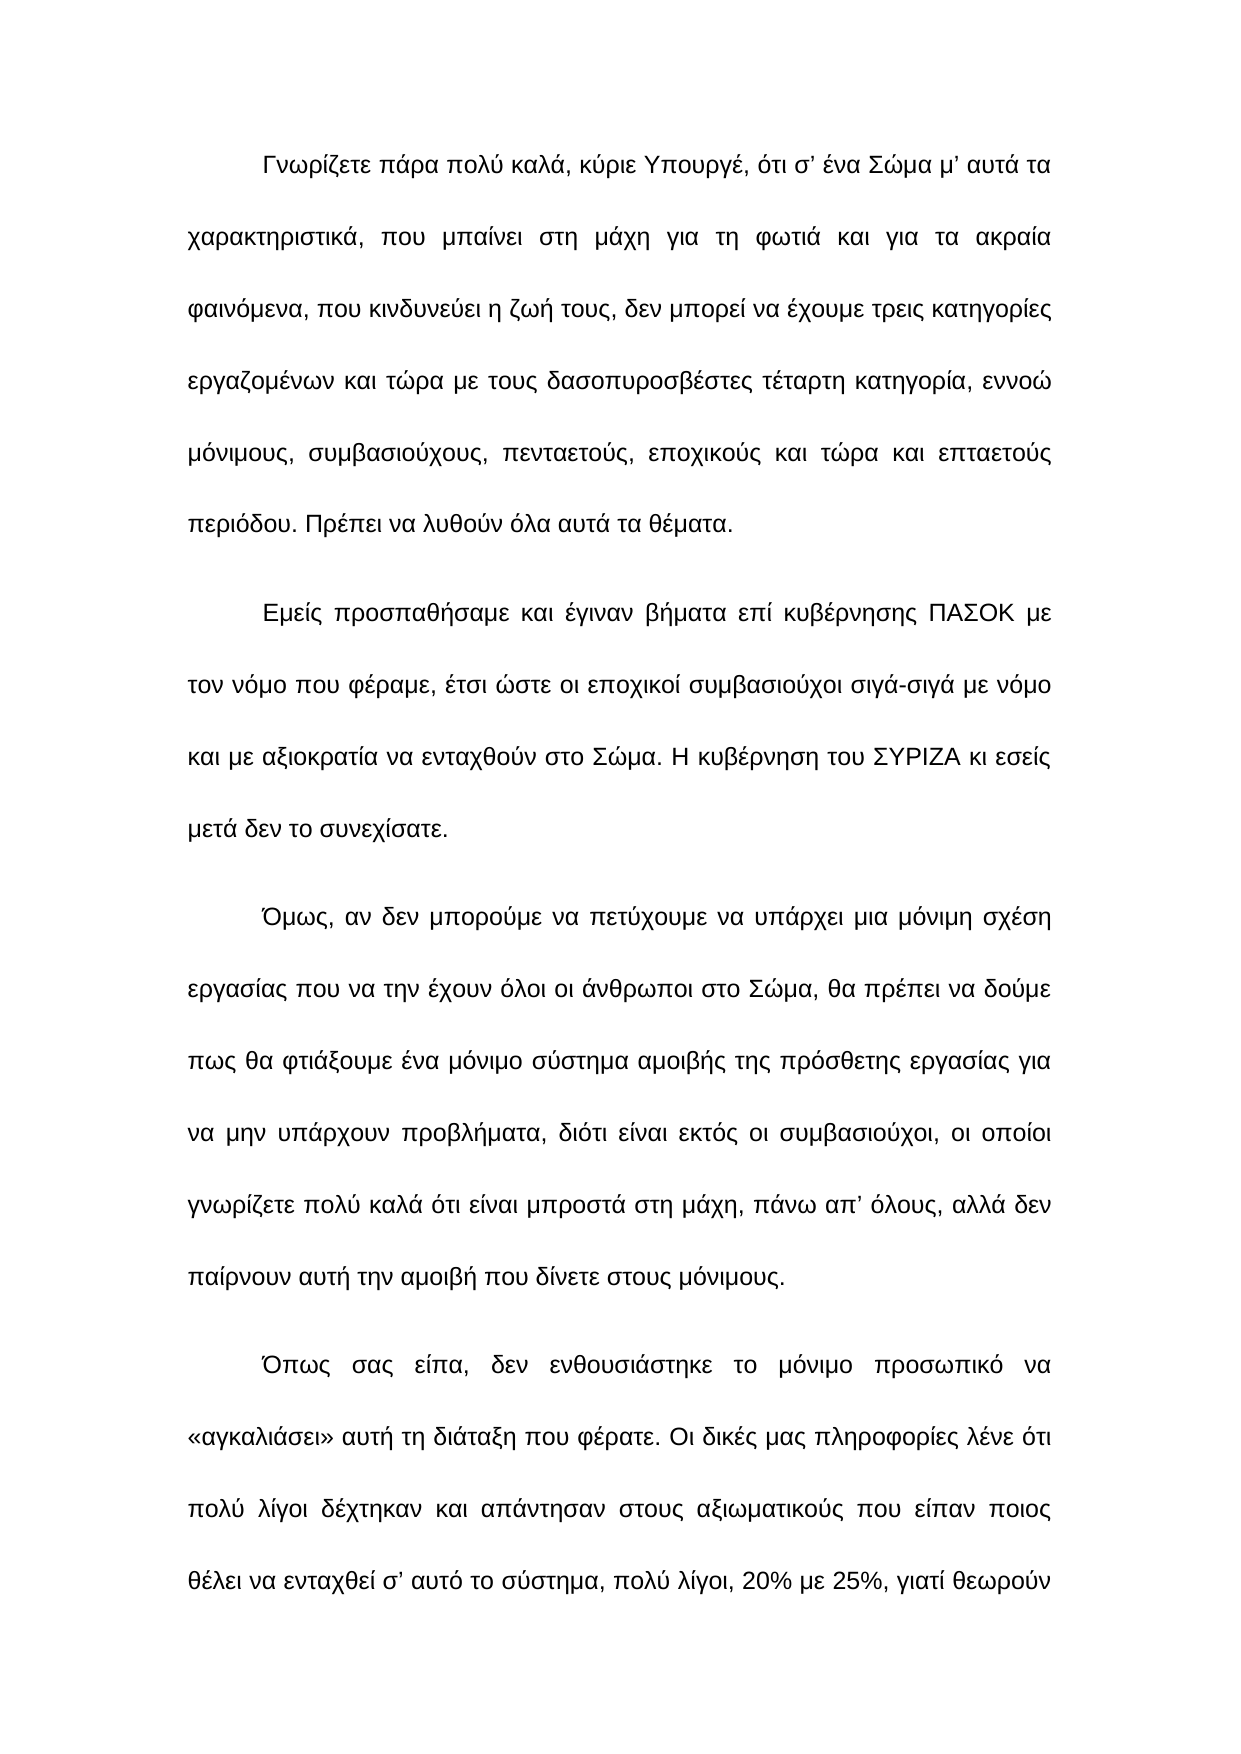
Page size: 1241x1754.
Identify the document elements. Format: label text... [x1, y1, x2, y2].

text Όμως, αν δεν μπορούμε να πετύχουμε να υπάρχει μια μόνιμη σχέση εργασίας που να την έχουν όλοι οι άνθρωποι στο Σώμα, θα πρέπει να δούμε πως θα φτιάξουμε ένα μόνιμο σύστημα αμοιβής της πρόσθετης εργασίας για να μην υπάρχουν προβλήματα, διότι είναι εκτός οι συμβασιούχοι, οι οποίοι γνωρίζετε πολύ καλά ότι είναι μπροστά στη μάχη, πάνω απ’ όλους, αλλά δεν παίρνουν αυτή την αμοιβή που δίνετε στους μόνιμους. [187, 902, 1053, 1290]
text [187, 1350, 1053, 1594]
text Εμείς προσπαθήσαμε και έγιναν βήματα επί κυβέρνησης ΠΑΣΟΚ με τον νόμο που φέραμε, έτσι ώστε οι εποχικοί συμβασιούχοι σιγά-σιγά με νόμο και με αξιοκρατία να ενταχθούν στο Σώμα. Η κυβέρνηση του ΣΥΡΙΖΑ κι εσείς μετά δεν το συνεχίσατε. [187, 598, 1053, 842]
text Γνωρίζετε πάρα πολύ καλά, κύριε Υπουργέ, ότι σ’ ένα Σώμα μ’ αυτά τα χαρακτηριστικά, που μπαίνει στη μάχη για τη φωτιά και για τα ακραία φαινόμενα, που κινδυνεύει η ζωή τους, δεν μπορεί να έχουμε τρεις κατηγορίες εργαζομένων και τώρα με τους δασοπυροσβέστες τέταρτη κατηγορία, εννοώ μόνιμους, συμβασιούχους, πενταετούς, εποχικούς και τώρα και επταετούς περιόδου. Πρέπει να λυθούν όλα αυτά τα θέματα. [187, 150, 1053, 538]
